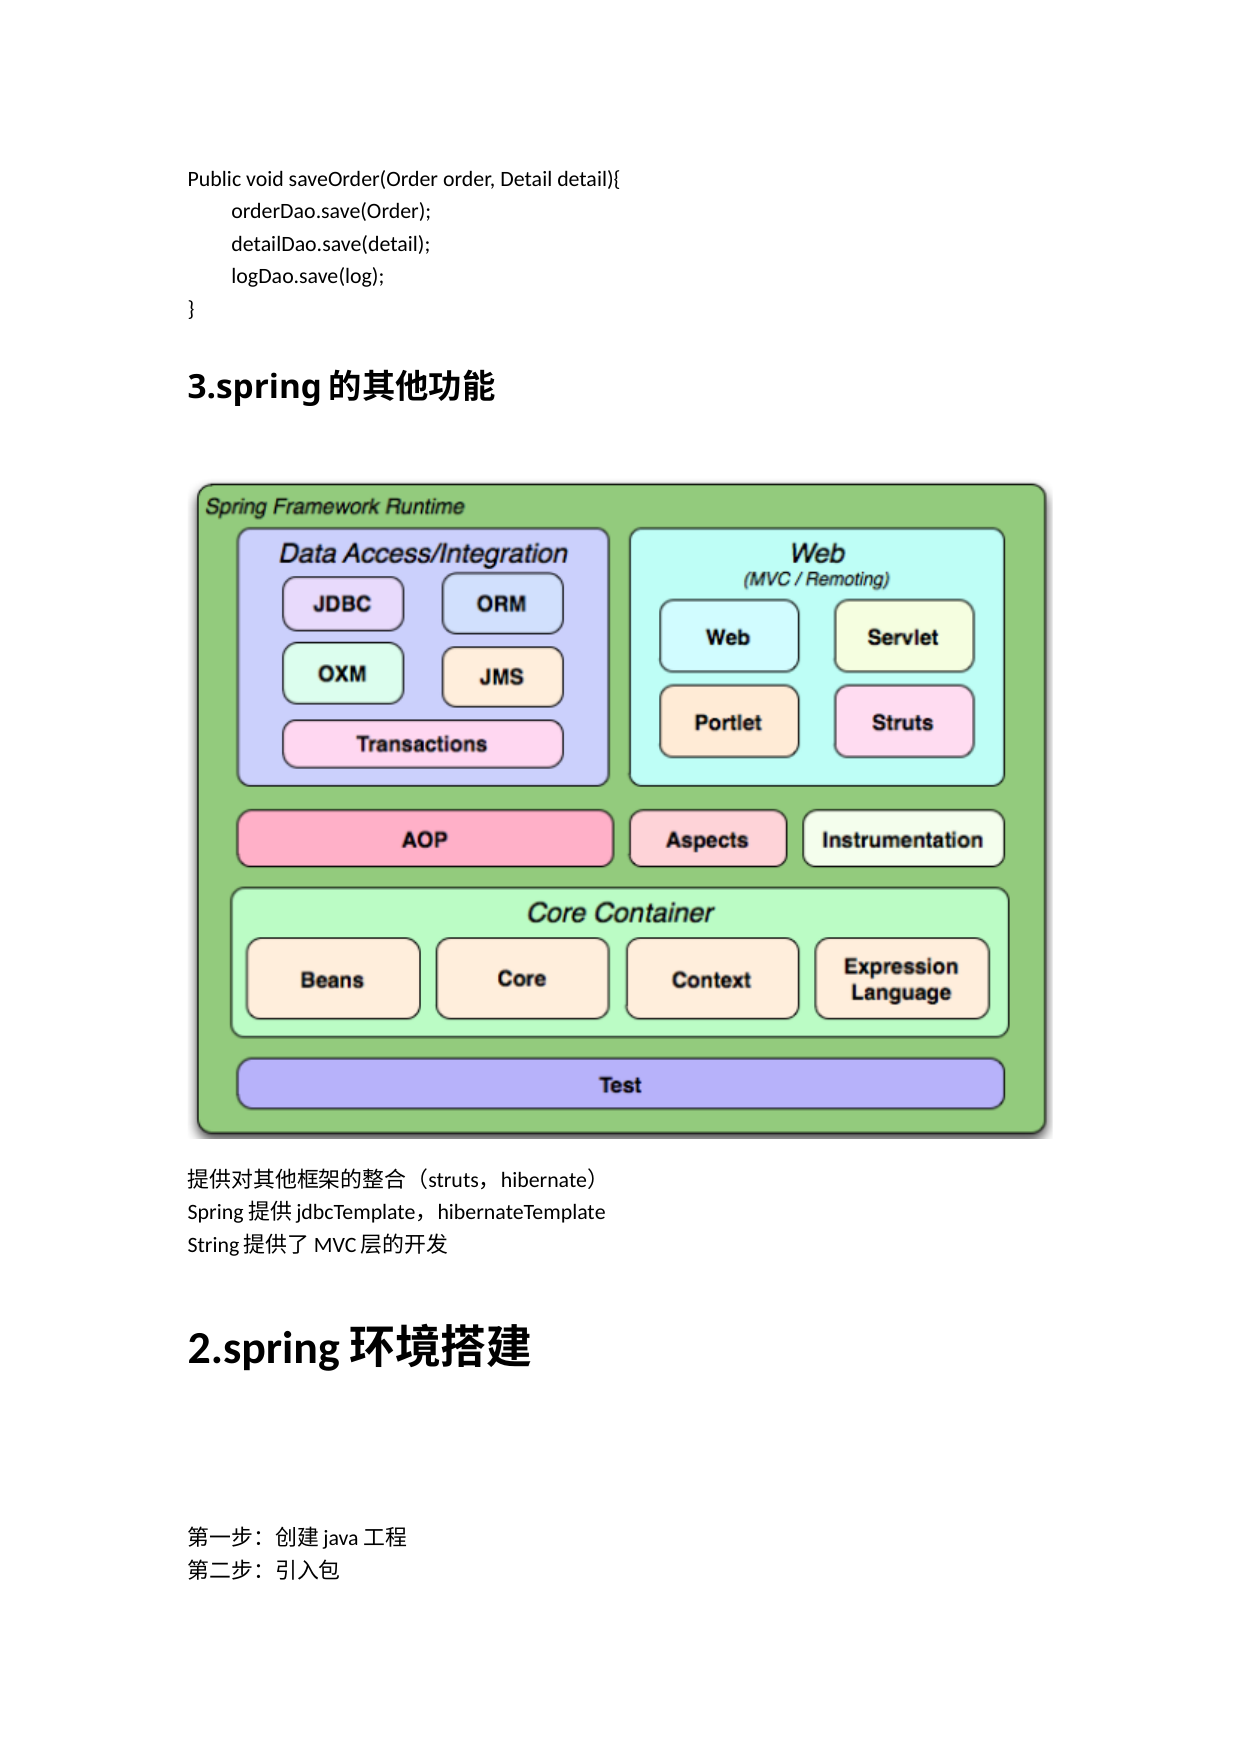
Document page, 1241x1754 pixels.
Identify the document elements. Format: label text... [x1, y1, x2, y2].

subtitle 3.spring的其他功能 [187, 352, 1053, 417]
text } [187, 292, 1053, 324]
text Spring提供jdbcTemplate，hibernateTemplate [187, 1194, 1053, 1226]
text logDao.save(log); [187, 259, 1053, 292]
text 提供对其他框架的整合（struts，hibernate） [187, 1161, 1053, 1194]
text 第二步：引入包 [187, 1552, 1053, 1585]
text Public void saveOrder(Order order, Detail detail){ [187, 162, 1053, 194]
picture [187, 478, 1053, 1139]
subtitle 2.spring环境搭建 [187, 1294, 1053, 1392]
text String提供了MVC层的开发 [187, 1226, 1053, 1259]
text 第一步：创建java工程 [187, 1520, 1053, 1552]
text detailDao.save(detail); [187, 227, 1053, 259]
text orderDao.save(Order); [187, 194, 1053, 227]
